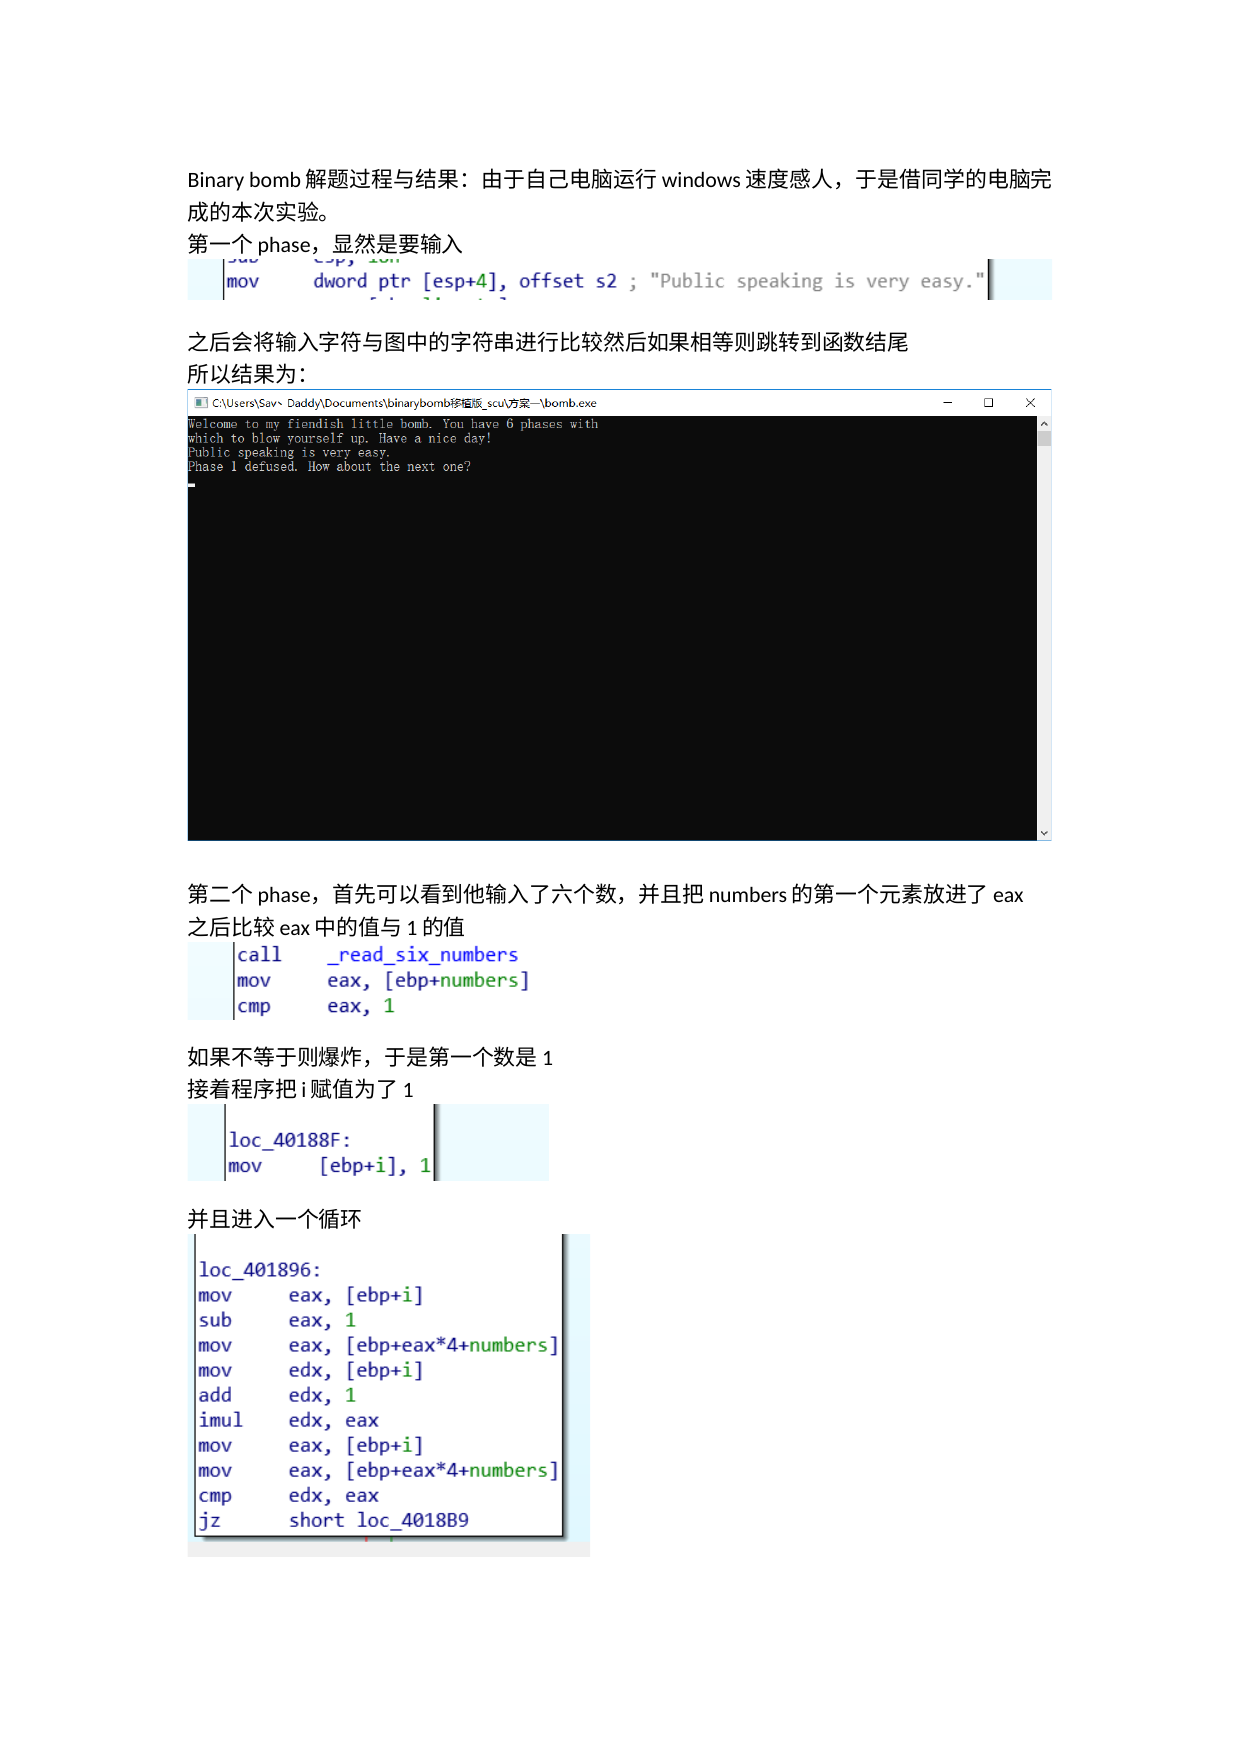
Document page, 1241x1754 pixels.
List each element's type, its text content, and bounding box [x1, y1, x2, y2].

picture [187, 259, 1053, 300]
text 之后会将输入字符与图中的字符串进行比较然后如果相等则跳转到函数结尾 [187, 324, 1053, 357]
text 所以结果为： [187, 357, 1053, 389]
picture [187, 942, 608, 1020]
text 接着程序把i赋值为了1 [187, 1072, 1053, 1104]
text Binary bomb解题过程与结果：由于自己电脑运行windows速度感人，于是借同学的电脑完成的本次实验。 [187, 162, 1053, 227]
text 第一个phase，显然是要输入 [187, 227, 1053, 259]
text 如果不等于则爆炸，于是第一个数是1 [187, 1039, 1053, 1072]
text 并且进入一个循环 [187, 1202, 1053, 1234]
picture [187, 389, 1052, 841]
text 第二个phase，首先可以看到他输入了六个数，并且把numbers的第一个元素放进了eax [187, 877, 1053, 909]
picture [187, 1234, 590, 1557]
text 之后比较eax中的值与1的值 [187, 909, 1053, 942]
picture [187, 1104, 549, 1181]
